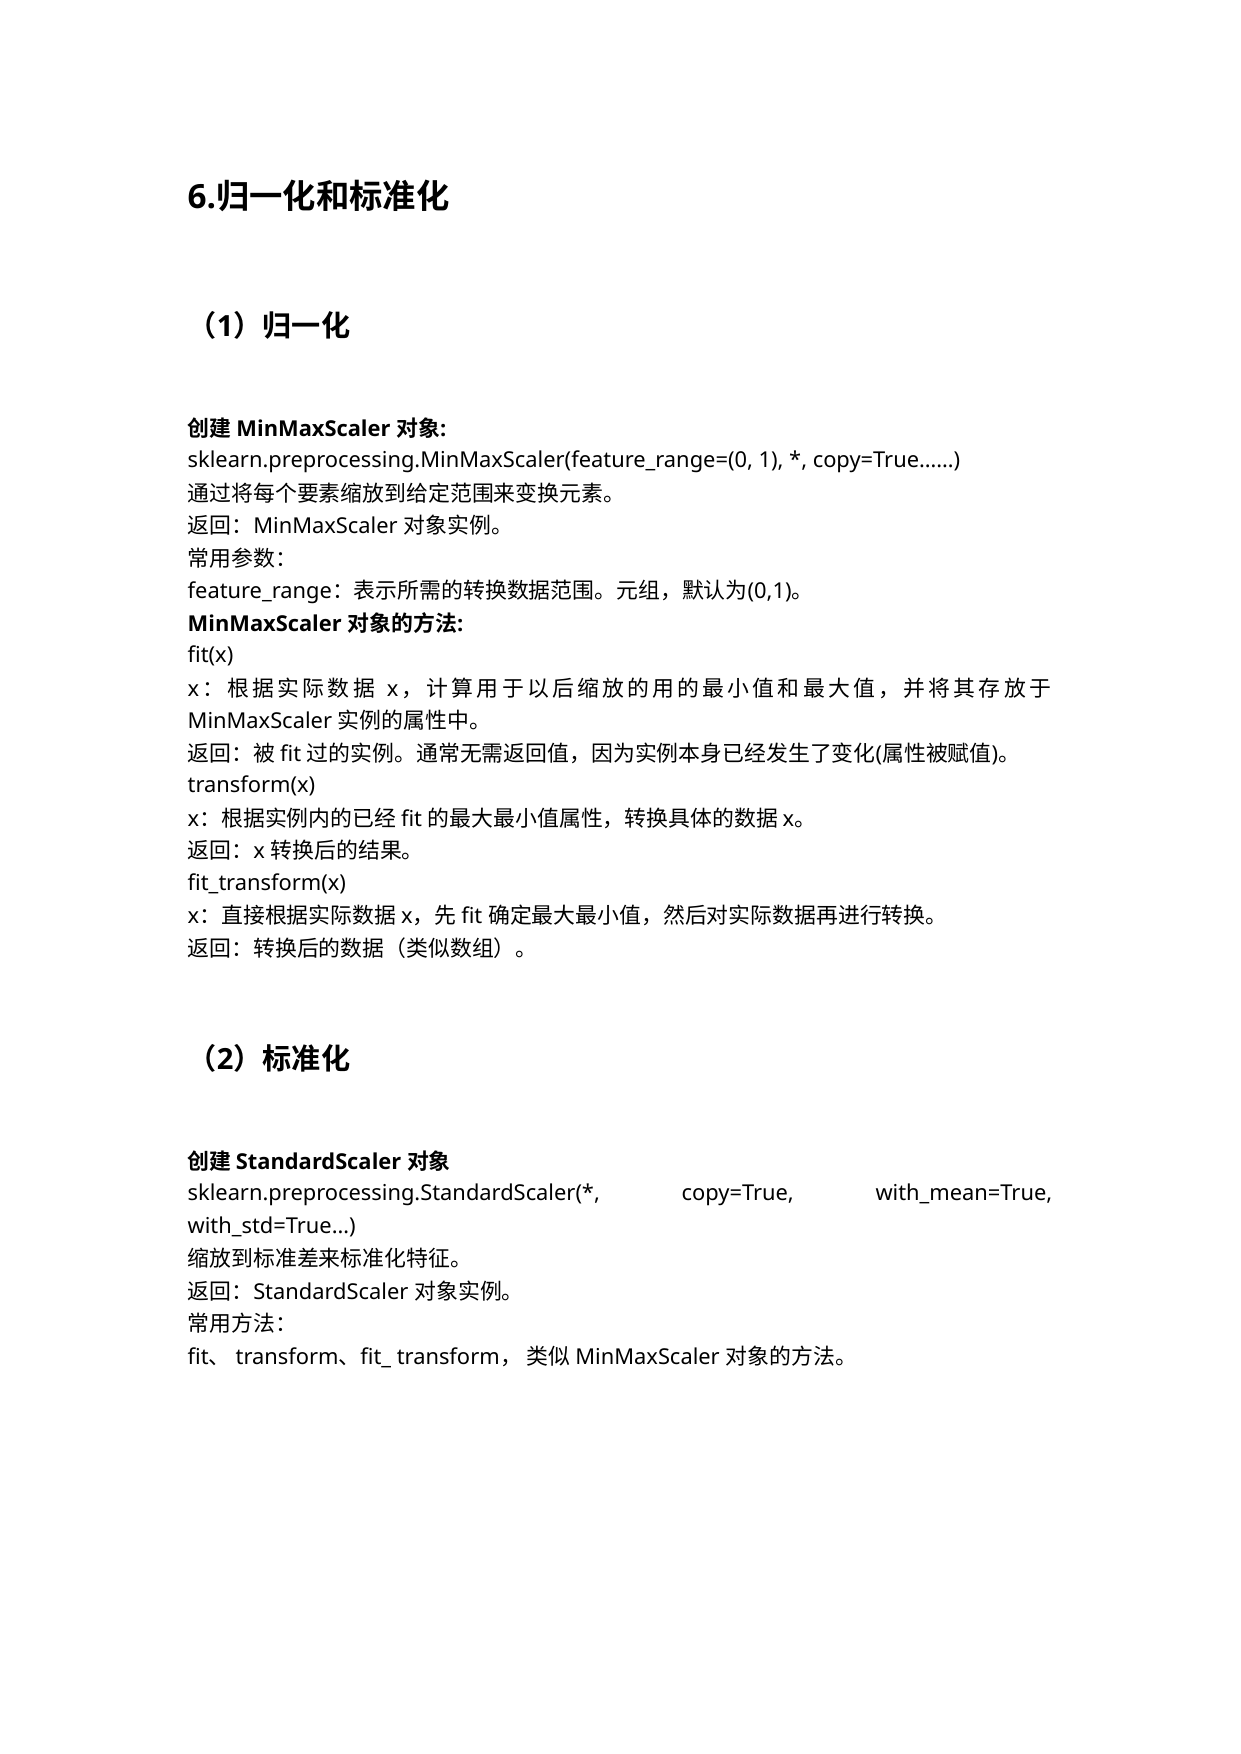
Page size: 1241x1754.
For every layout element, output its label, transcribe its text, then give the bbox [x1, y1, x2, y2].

subtitle （1）归一化 [187, 291, 1053, 356]
text fit_transform(x) [187, 865, 1053, 898]
text 创建 MinMaxScaler 对象: [187, 410, 1053, 443]
text 常用参数： [187, 540, 1053, 573]
text 通过将每个要素缩放到给定范围来变换元素。 [187, 475, 1053, 508]
text fit、 transform、fit_ transform， 类似 MinMaxScaler 对象的方法。 [187, 1338, 1053, 1371]
text MinMaxScaler 对象的方法: [187, 605, 1053, 638]
text x：根据实例内的已经 fit 的最大最小值属性，转换具体的数据 x。 [187, 800, 1053, 833]
subtitle 6.归一化和标准化 [187, 162, 1053, 227]
text transform(x) [187, 768, 1053, 800]
text 返回：被 fit 过的实例。通常无需返回值，因为实例本身已经发生了变化(属性被赋值)。 [187, 735, 1053, 768]
text 返回：x 转换后的结果。 [187, 833, 1053, 865]
text x：直接根据实际数据 x，先 fit 确定最大最小值，然后对实际数据再进行转换。 [187, 898, 1053, 930]
subtitle （2）标准化 [187, 1024, 1053, 1089]
text feature_range：表示所需的转换数据范围。元组，默认为(0,1)。 [187, 573, 1053, 605]
text x：根据实际数据 x，计算用于以后缩放的用的最小值和最大值，并将其存放于 MinMaxScaler 实例的属性中。 [187, 670, 1053, 735]
text sklearn.preprocessing.MinMaxScaler(feature_range=(0, 1), *, copy=True……) [187, 443, 1053, 475]
text 返回：MinMaxScaler 对象实例。 [187, 508, 1053, 540]
text 缩放到标准差来标准化特征。 [187, 1241, 1053, 1273]
text 常用方法： [187, 1306, 1053, 1338]
text sklearn.preprocessing.StandardScaler(*, copy=True, with_mean=True, with_std=True…) [187, 1176, 1053, 1241]
text fit(x) [187, 638, 1053, 670]
text 返回：转换后的数据（类似数组）。 [187, 930, 1053, 963]
text 创建StandardScaler 对象 [187, 1143, 1053, 1176]
text 返回：StandardScaler 对象实例。 [187, 1273, 1053, 1306]
